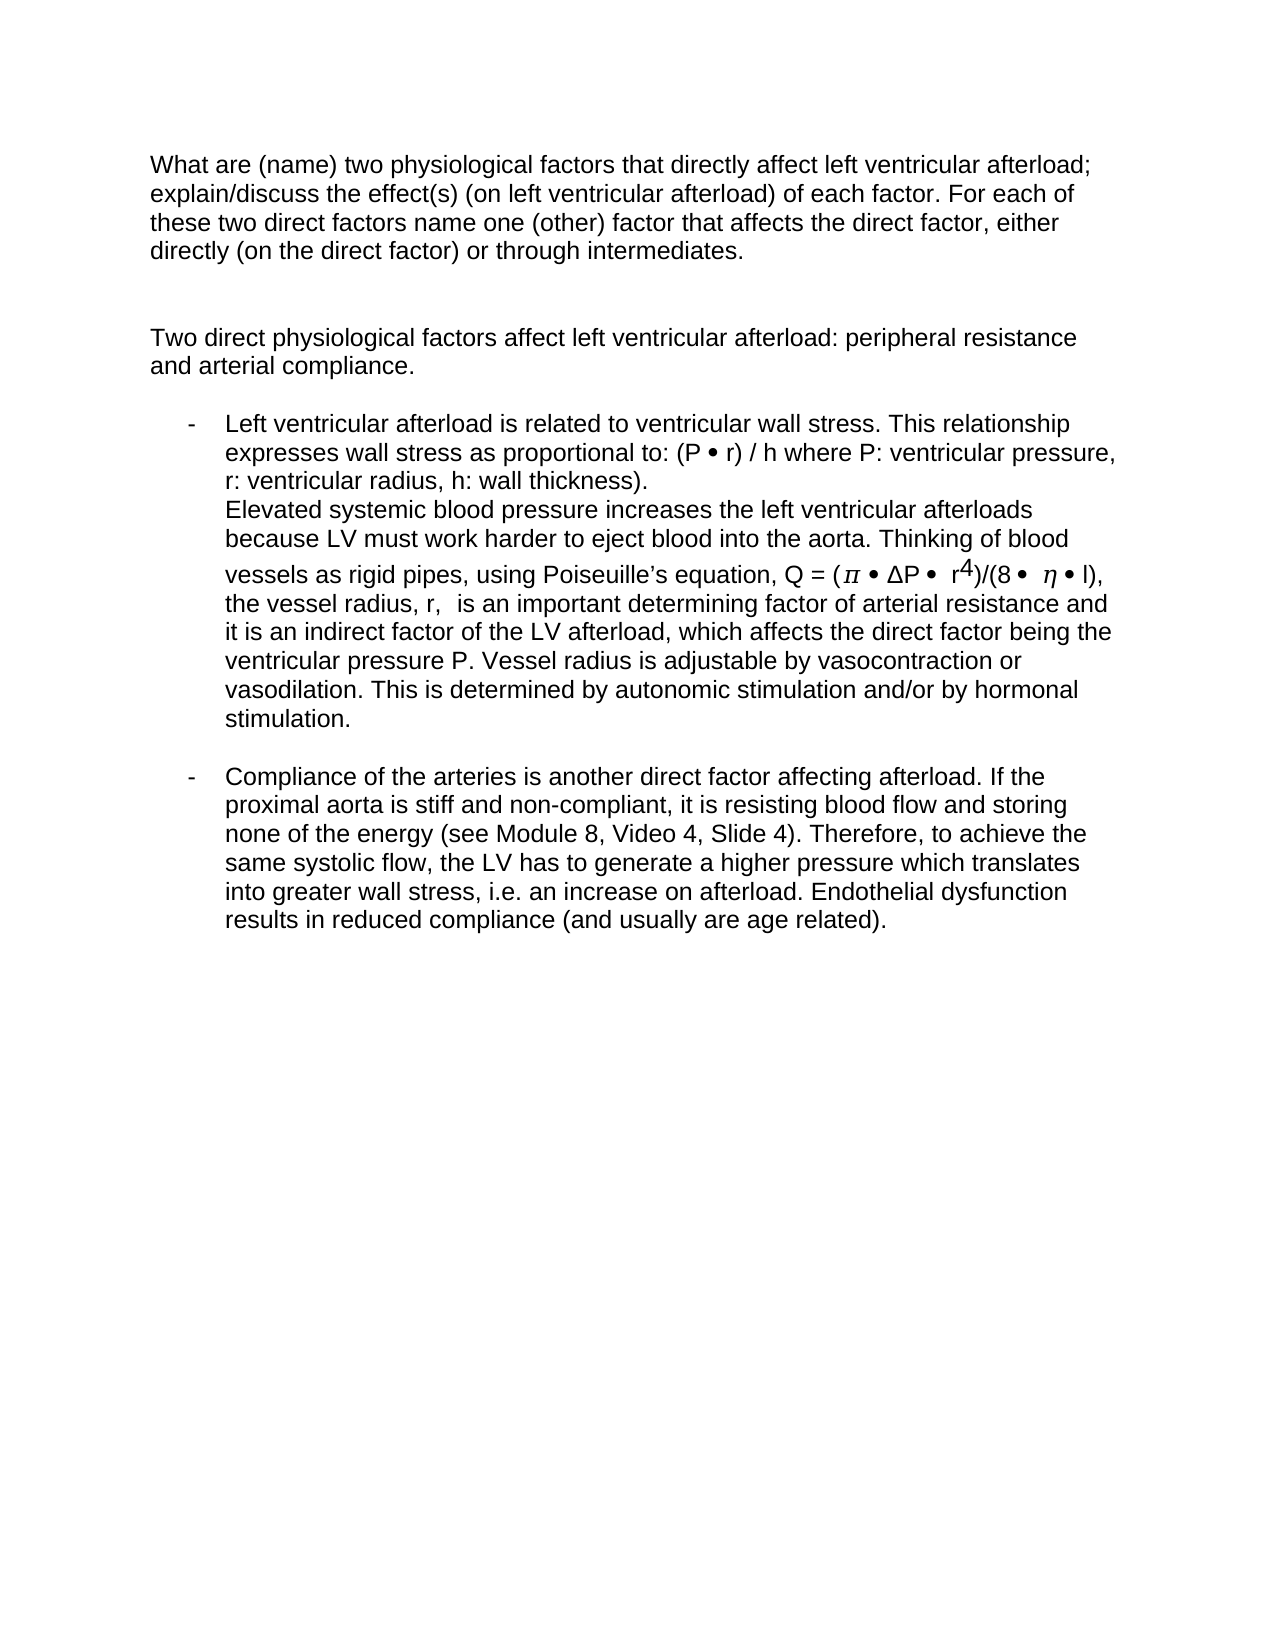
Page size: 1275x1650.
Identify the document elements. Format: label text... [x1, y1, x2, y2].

text What are (name) two physiological factors that directly affect left ventricular afterload; explain/discuss the effect(s) (on left ventricular afterload) of each factor. For each of these two direct factors name one (other) factor that affects the direct factor, either directly (on the direct factor) or through intermediates. [150, 150, 1125, 265]
text Elevated systemic blood pressure increases the left ventricular afterloads because LV must work harder to eject blood into the aorta. Thinking of blood vessels as rigid pipes, using Poiseuille’s equation, Q = (𝜋 ΔP r4)/(8 𝜂 l), the vessel radius, r, is an important determining factor of arterial resistance and it is an indirect factor of the LV afterload, which affects the direct factor being the ventricular pressure P. Vessel radius is adjustable by vasocontraction or vasodilation. This is determined by autonomic stimulation and/or by hormonal stimulation. [225, 495, 1125, 732]
text Two direct physiological factors affect left ventricular afterload: peripheral resistance and arterial compliance. [150, 322, 1125, 380]
list Compliance of the arteries is another direct factor affecting afterload. If the proximal aorta is stiff and non-compliant, it is resisting blood flow and storing none of the energy (see Module 8, Video 4, Slide 4). Therefore, to achieve the same systolic flow, the LV has to generate a higher pressure which translates into greater wall stress, i.e. an increase on afterload. Endothelial dysfunction results in reduced compliance (and usually are age related). [187, 762, 1125, 934]
list Left ventricular afterload is related to ventricular wall stress. This relationship expresses wall stress as proportional to: (P r) / h where P: ventricular pressure, r: ventricular radius, h: wall thickness). [187, 409, 1125, 495]
